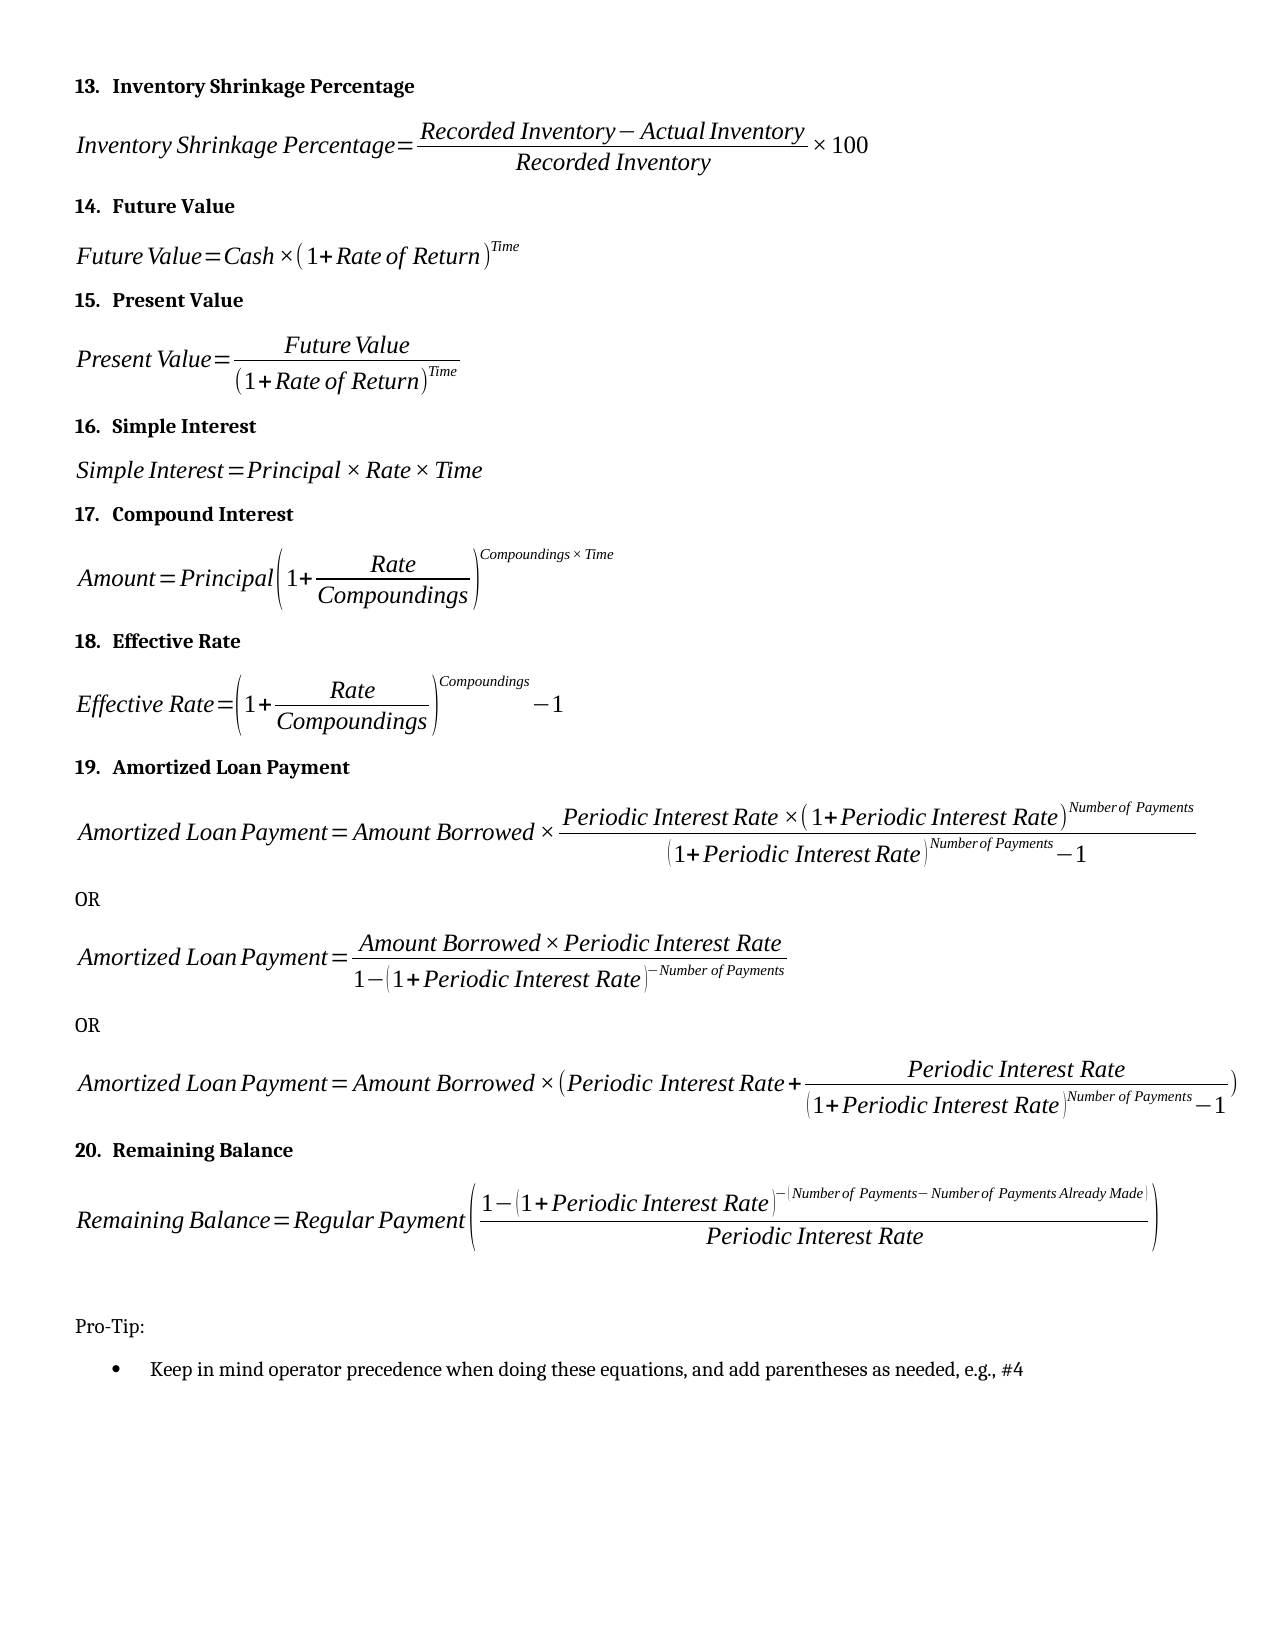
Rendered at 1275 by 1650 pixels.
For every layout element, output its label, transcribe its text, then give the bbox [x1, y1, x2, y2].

subtitle Remaining Balance [75, 1139, 1200, 1163]
text Pro-Tip: [75, 1315, 1200, 1339]
subtitle Simple Interest [75, 414, 1200, 438]
subtitle Present Value [75, 289, 1200, 313]
subtitle Inventory Shrinkage Percentage [75, 75, 1200, 99]
subtitle Amortized Loan Payment [75, 756, 1200, 780]
subtitle Future Value [75, 195, 1200, 219]
subtitle Compound Interest [75, 503, 1200, 527]
text OR [75, 1013, 1200, 1037]
text OR [75, 887, 1200, 911]
subtitle Effective Rate [75, 629, 1200, 653]
list Keep in mind operator precedence when doing these equations, and add parentheses as needed, e.g., #4 [112, 1357, 1200, 1381]
